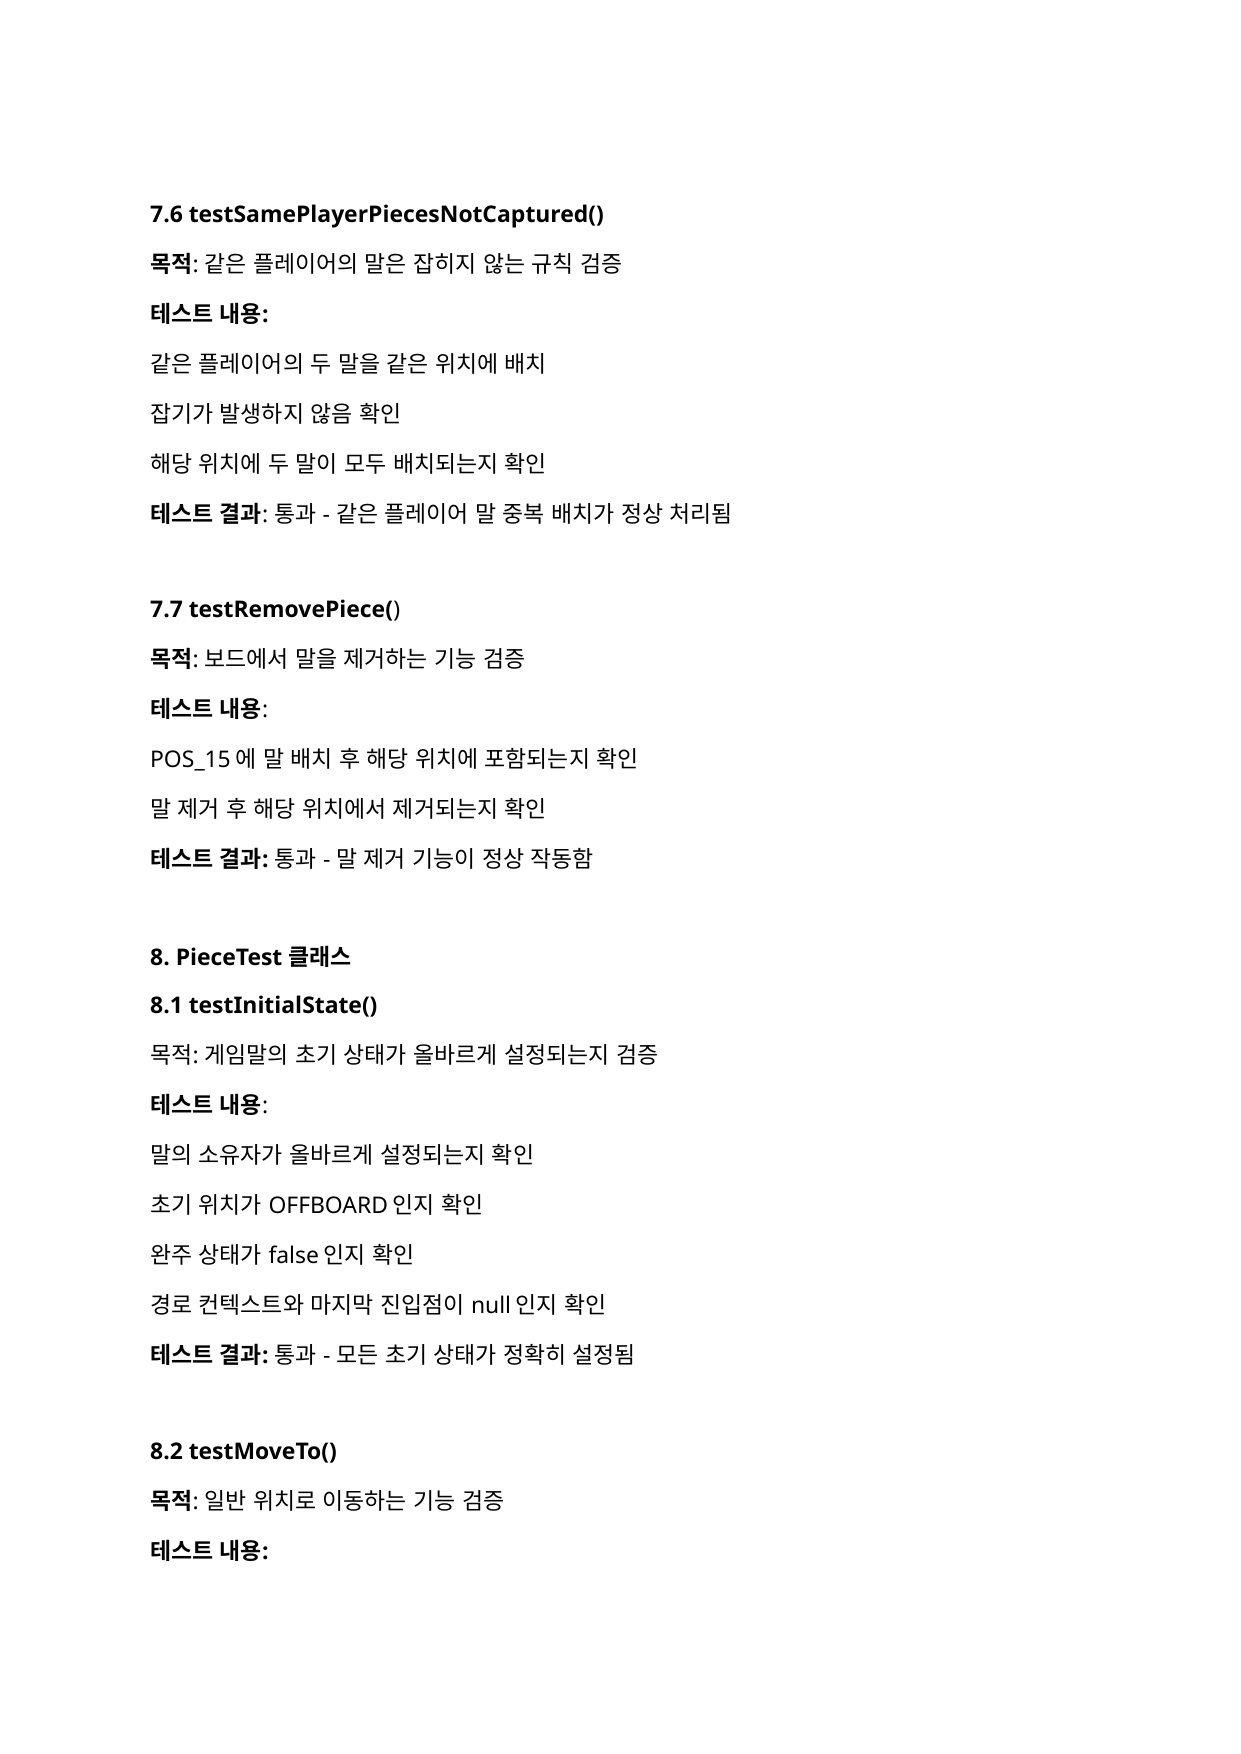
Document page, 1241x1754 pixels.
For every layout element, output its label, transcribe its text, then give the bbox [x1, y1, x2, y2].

text 7.7 testRemovePiece() [150, 593, 1090, 625]
text 말의 소유자가 올바르게 설정되는지 확인 [150, 1137, 1090, 1170]
text 8.1 testInitialState() [150, 989, 1090, 1020]
text 목적: 일반 위치로 이동하는 기능 검증 [150, 1483, 1090, 1516]
text 테스트 내용: [150, 296, 1090, 329]
text 같은 플레이어의 두 말을 같은 위치에 배치 [150, 346, 1090, 379]
text 테스트 내용: [150, 691, 1090, 725]
text 말 제거 후 해당 위치에서 제거되는지 확인 [150, 791, 1090, 824]
text 7.6 testSamePlayerPiecesNotCaptured() [150, 198, 1090, 229]
text 완주 상태가 false인지 확인 [150, 1237, 1090, 1270]
text 8.2 testMoveTo() [150, 1435, 1090, 1466]
text 해당 위치에 두 말이 모두 배치되는지 확인 [150, 446, 1090, 479]
text 목적: 같은 플레이어의 말은 잡히지 않는 규칙 검증 [150, 246, 1090, 279]
text 잡기가 발생하지 않음 확인 [150, 396, 1090, 429]
text 8. PieceTest 클래스 [150, 939, 1090, 972]
text POS_15에 말 배치 후 해당 위치에 포함되는지 확인 [150, 741, 1090, 775]
text 테스트 결과: 통과 - 말 제거 기능이 정상 작동함 [150, 841, 1090, 874]
text 목적: 게임말의 초기 상태가 올바르게 설정되는지 검증 [150, 1037, 1090, 1070]
text 테스트 내용: [150, 1087, 1090, 1120]
text 목적: 보드에서 말을 제거하는 기능 검증 [150, 641, 1090, 675]
text 테스트 결과: 통과 - 모든 초기 상태가 정확히 설정됨 [150, 1337, 1090, 1370]
text 테스트 결과: 통과 - 같은 플레이어 말 중복 배치가 정상 처리됨 [150, 496, 1090, 529]
text 초기 위치가 OFFBOARD인지 확인 [150, 1187, 1090, 1220]
text 테스트 내용: [150, 1533, 1090, 1566]
text 경로 컨텍스트와 마지막 진입점이 null인지 확인 [150, 1287, 1090, 1320]
